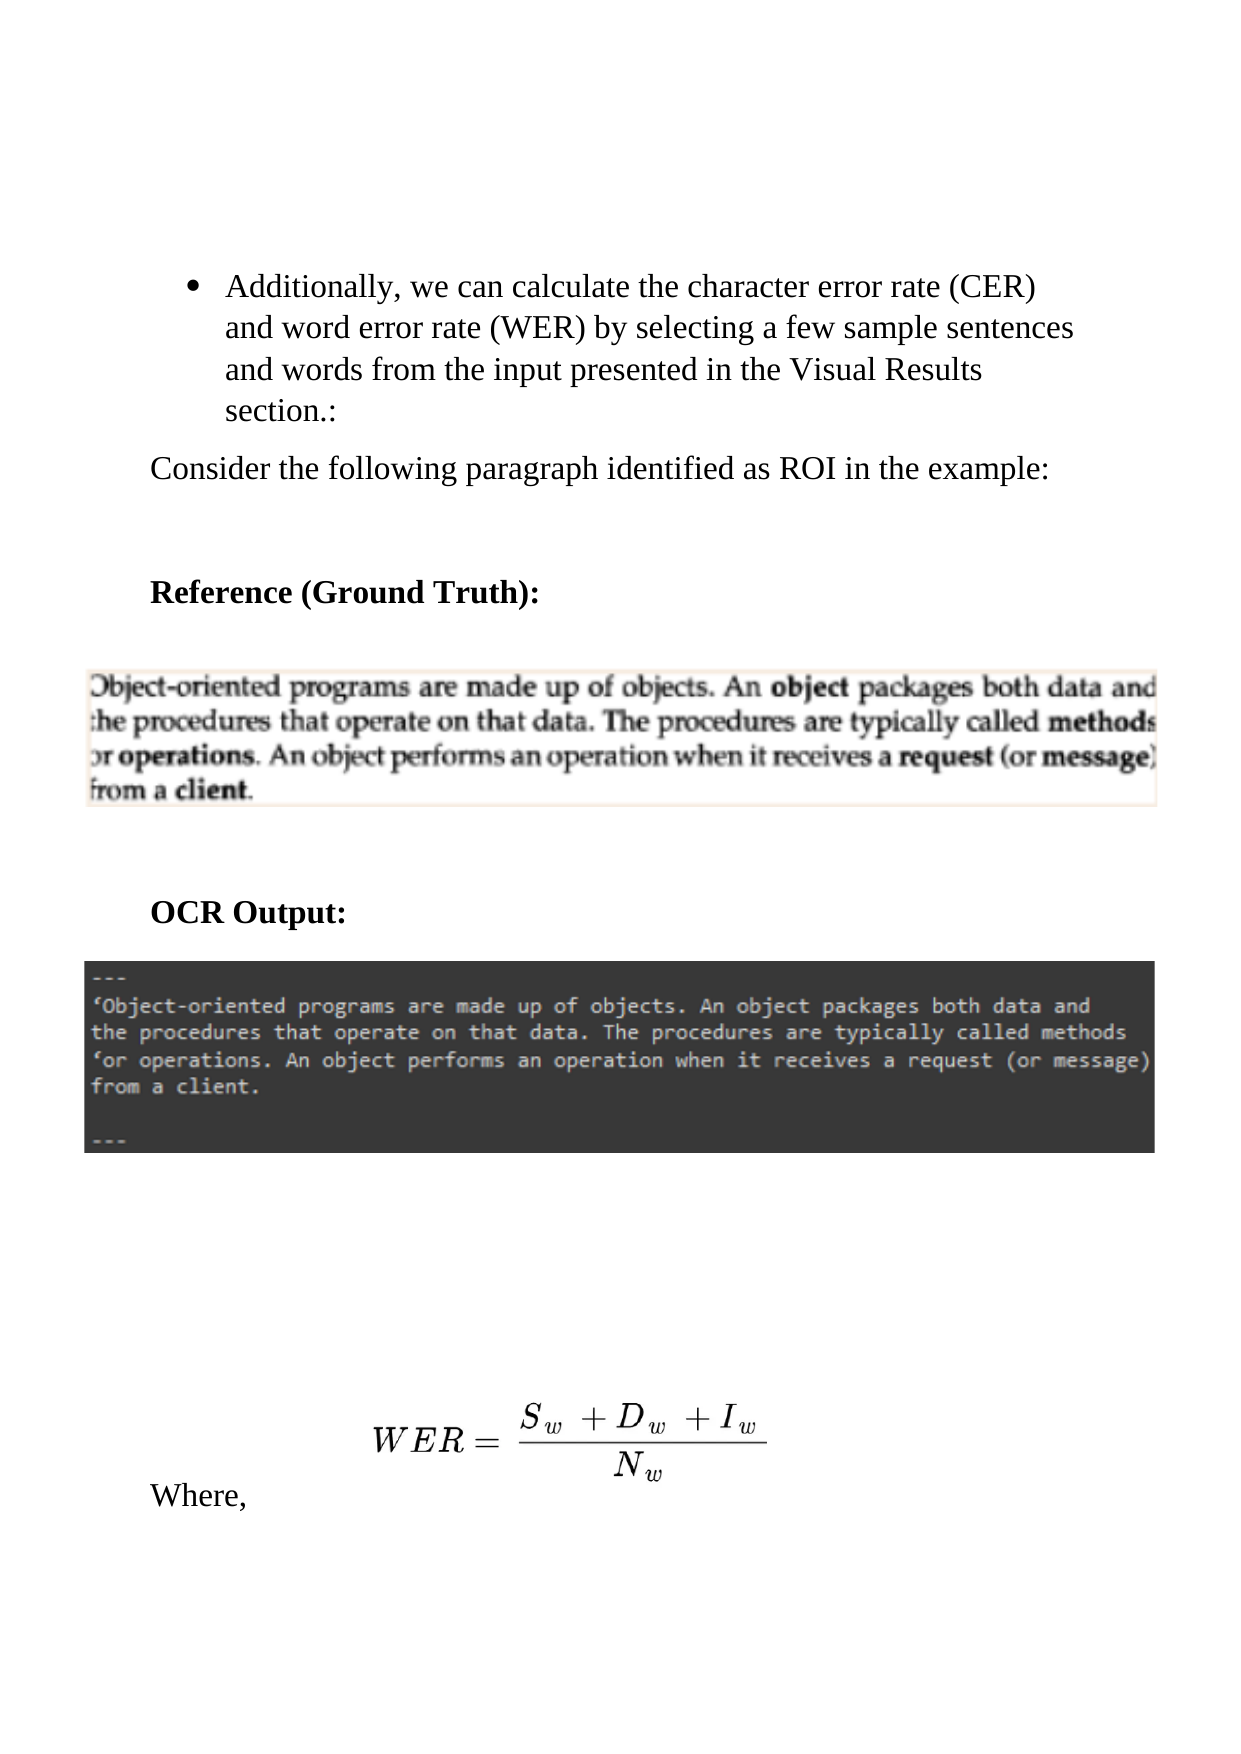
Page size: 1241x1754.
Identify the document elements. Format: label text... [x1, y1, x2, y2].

picture [357, 1376, 789, 1489]
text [150, 1475, 1090, 1596]
text OCR Output: [150, 892, 1090, 931]
picture [82, 961, 1153, 1153]
text Consider the following paragraph identified as ROI in the example: Reference (Ground Truth): [150, 448, 1090, 641]
picture [82, 668, 1157, 805]
list Additionally, we can calculate the character error rate (CER) and word error rate (WER) by selecting a few sample sentences and words from the input presented in the Visual Results section.: [187, 266, 1090, 428]
